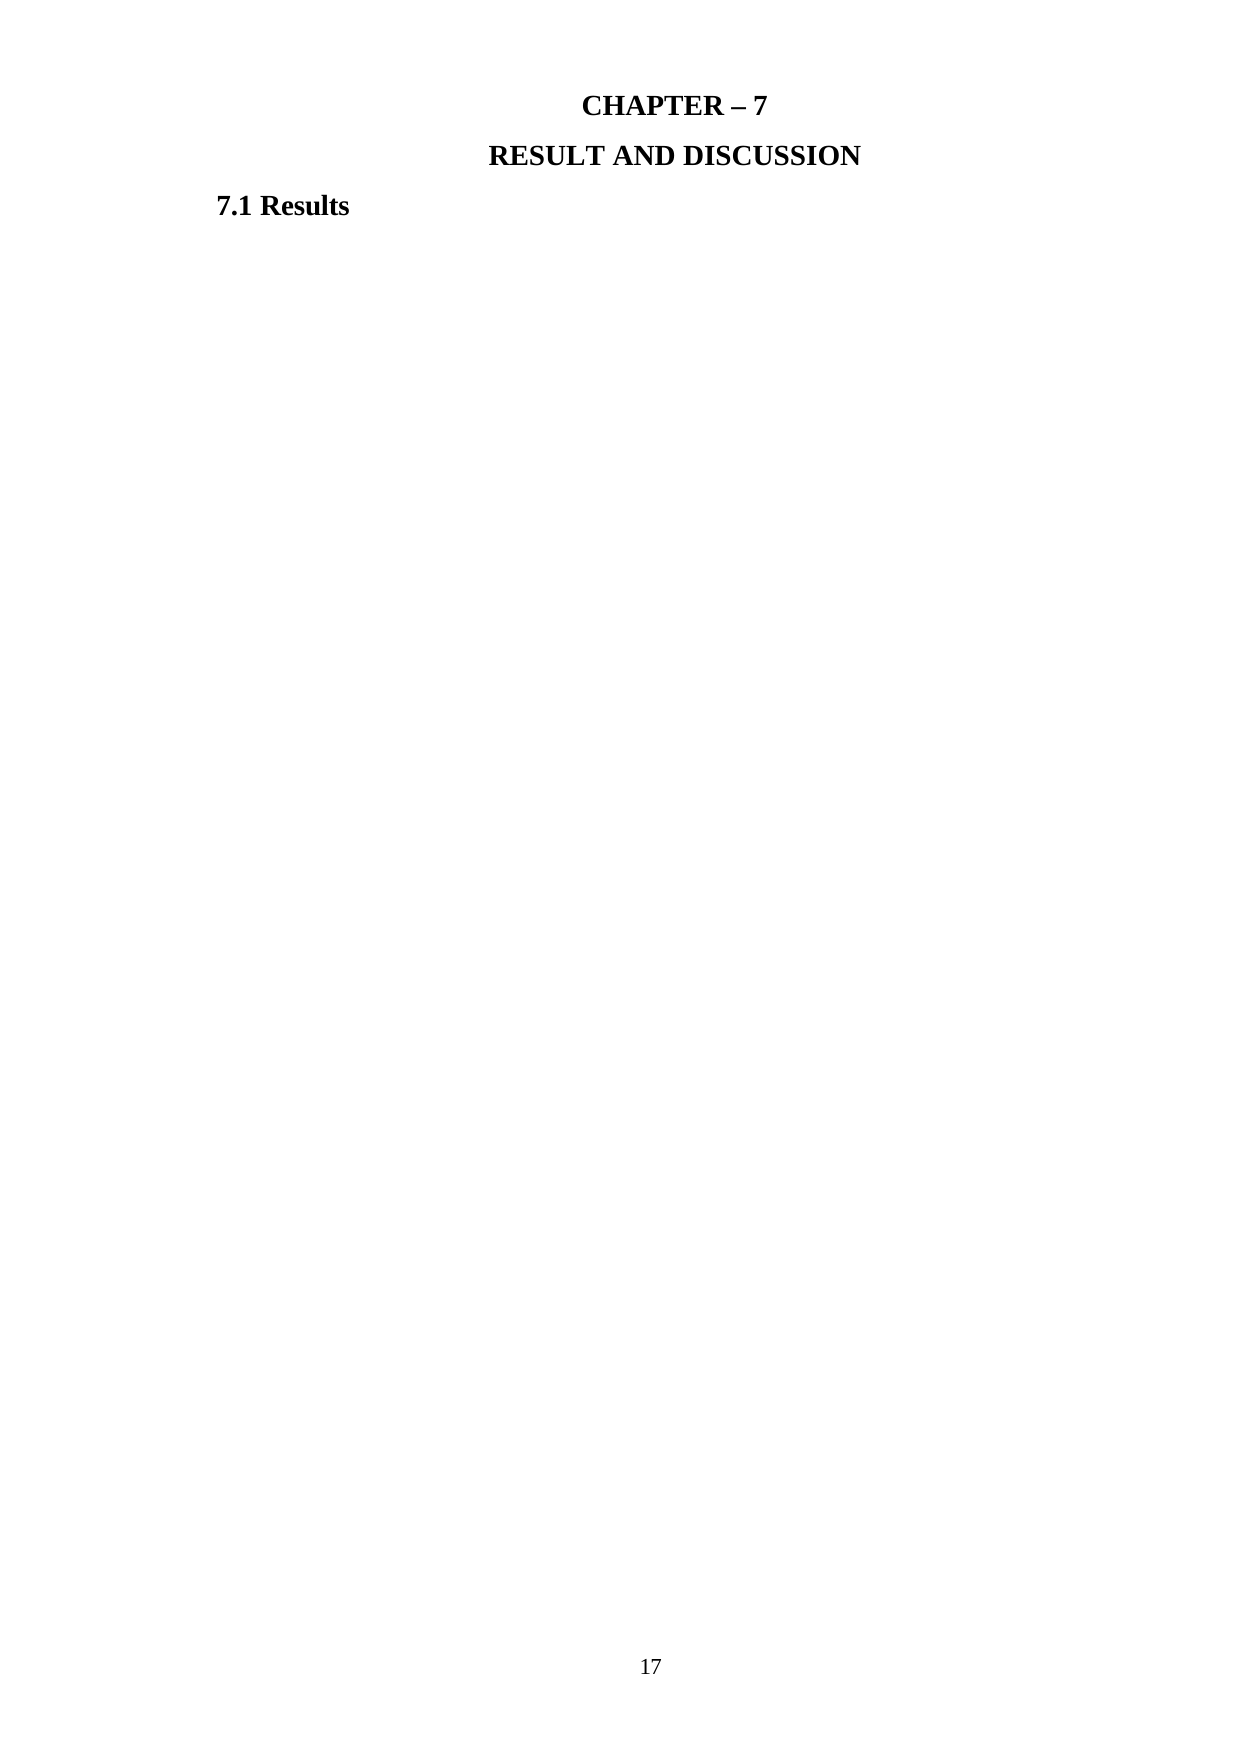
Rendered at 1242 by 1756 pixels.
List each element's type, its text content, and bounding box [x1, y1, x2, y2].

subtitle CHAPTER – 7 RESULT AND DISCUSSION [488, 88, 872, 172]
list Results [216, 189, 1225, 222]
